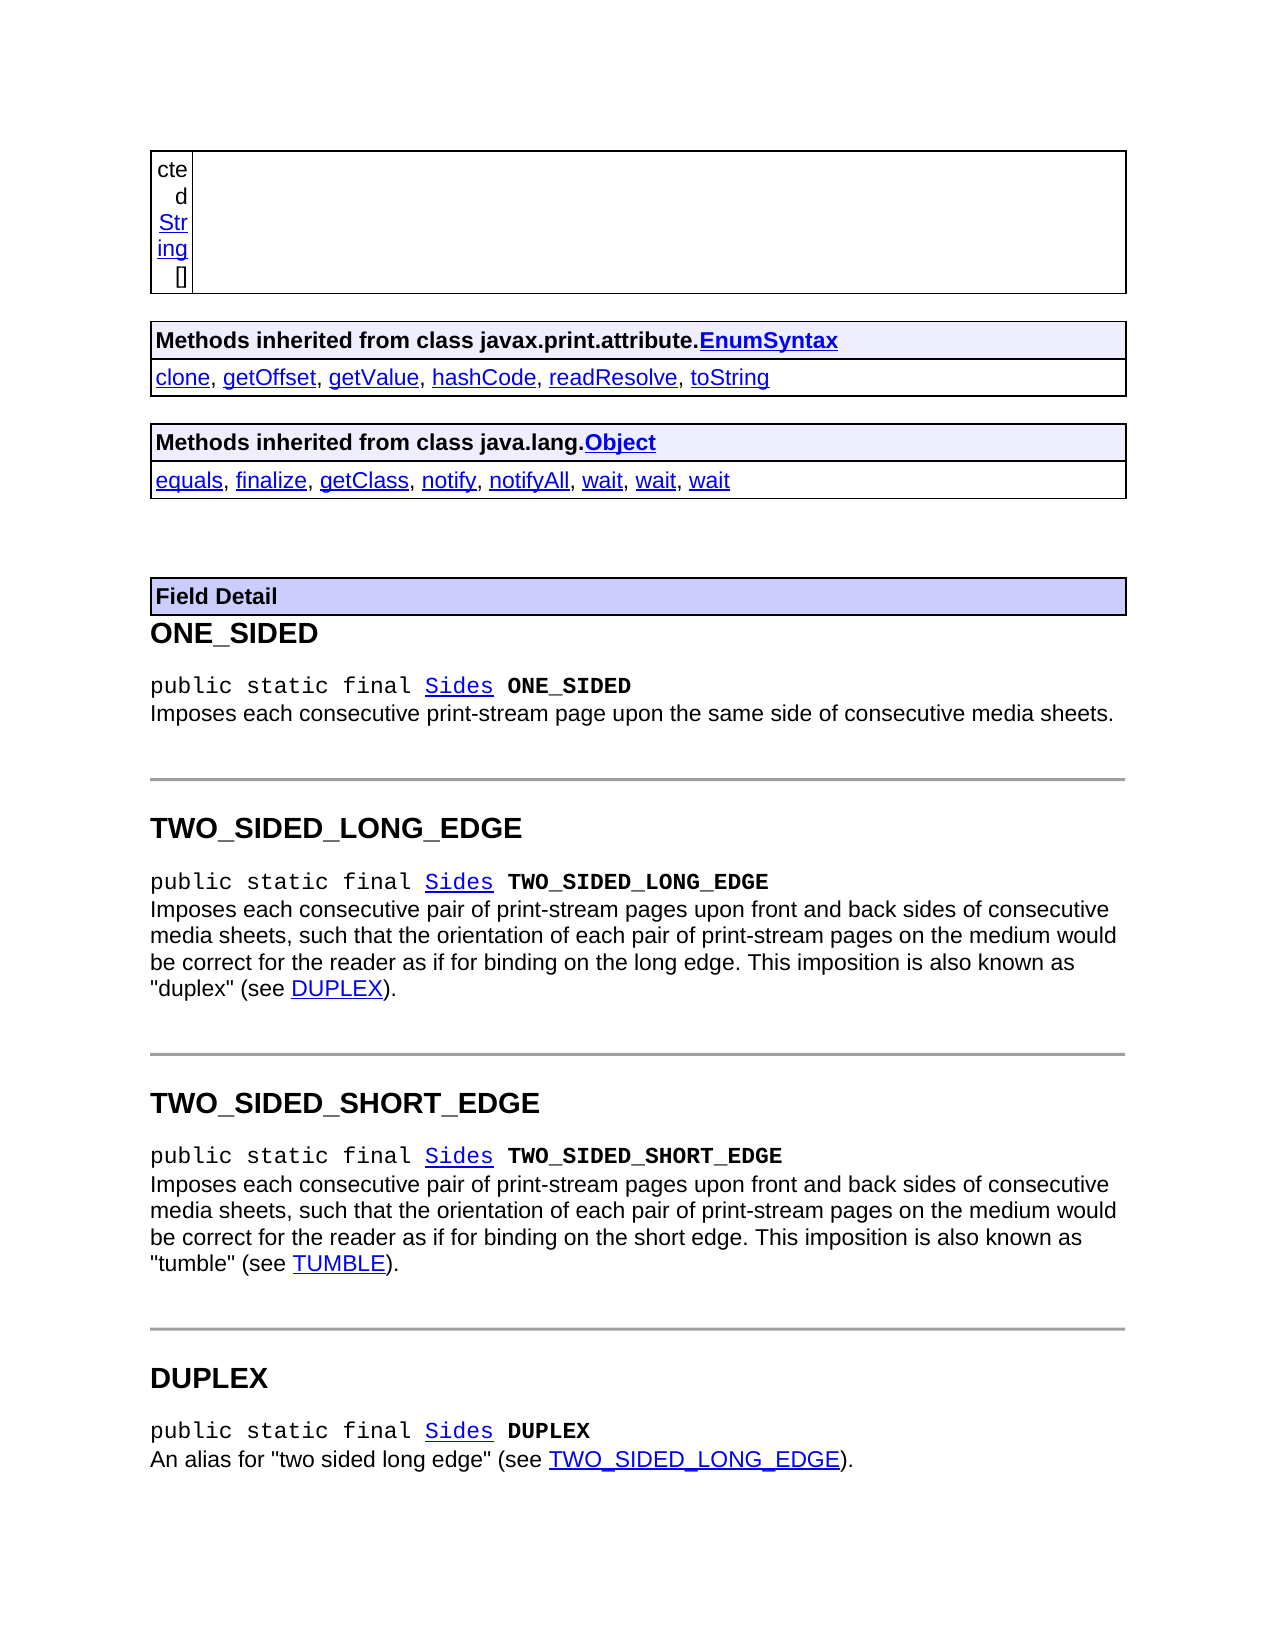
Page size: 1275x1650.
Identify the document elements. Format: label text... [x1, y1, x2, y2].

text public static final Sides ONE_SIDED [150, 674, 1125, 700]
table_cell equals, finalize, getClass, notify, notifyAll, wait, wait, wait [152, 462, 1125, 498]
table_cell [193, 152, 1125, 293]
table_cell clone, getOffset, getValue, hashCode, readResolve, toString [152, 360, 1125, 395]
subtitle ONE_SIDED [150, 616, 1125, 649]
text Imposes each consecutive print-stream page upon the same side of consecutive media sheets. [150, 700, 1125, 727]
table_header Methods inherited from class javax.print.attribute.EnumSyntax [152, 322, 1125, 358]
subtitle TWO_SIDED_SHORT_EDGE [150, 1056, 1125, 1120]
table_header Methods inherited from class java.lang.Object [152, 425, 1125, 460]
subtitle DUPLEX [150, 1331, 1125, 1395]
text public static final Sides DUPLEX [150, 1420, 1125, 1446]
text Imposes each consecutive pair of print-stream pages upon front and back sides of consecutive media sheets, such that the orientation of each pair of print-stream pages on the medium would be correct for the reader as if for binding on the long edge. This imposition is also known as "duplex" (see DUPLEX). [150, 896, 1125, 1001]
text Imposes each consecutive pair of print-stream pages upon front and back sides of consecutive media sheets, such that the orientation of each pair of print-stream pages on the medium would be correct for the reader as if for binding on the short edge. This imposition is also known as "tumble" (see TUMBLE). [150, 1171, 1125, 1276]
table_header Field Detail [152, 579, 1125, 614]
table_cell protected String[] [152, 152, 192, 293]
subtitle TWO_SIDED_LONG_EDGE [150, 782, 1125, 845]
text An alias for "two sided long edge" (see TWO_SIDED_LONG_EDGE). [150, 1446, 1125, 1472]
text public static final Sides TWO_SIDED_LONG_EDGE [150, 870, 1125, 896]
text public static final Sides TWO_SIDED_SHORT_EDGE [150, 1145, 1125, 1171]
